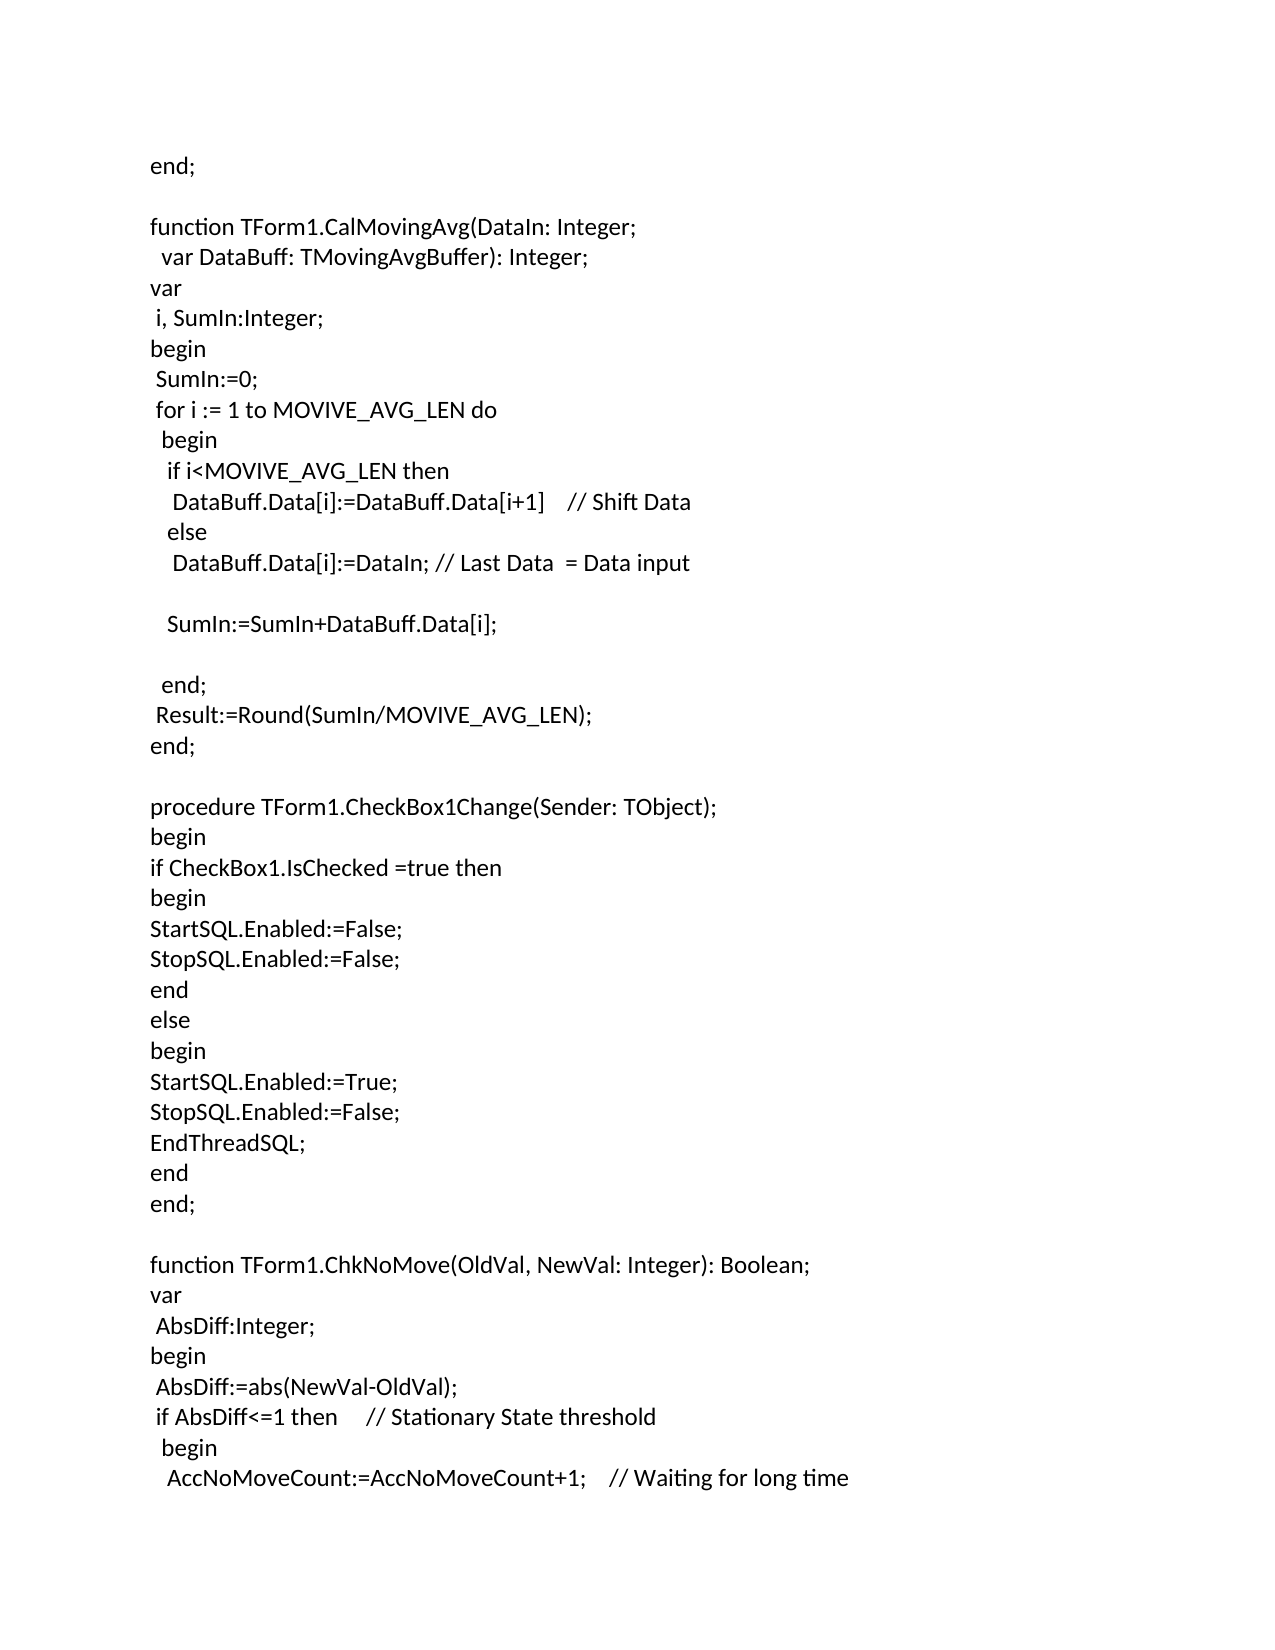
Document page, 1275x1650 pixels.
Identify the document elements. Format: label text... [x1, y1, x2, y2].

text i, SumIn:Integer; [150, 303, 1125, 333]
text StopSQL.Enabled:=False; [150, 943, 1125, 974]
text var DataBuff: TMovingAvgBuffer): Integer; [150, 242, 1125, 272]
text DataBuff.Data[i]:=DataBuff.Data[i+1] // Shift Data [150, 486, 1125, 516]
text AccNoMoveCount:=AccNoMoveCount+1; // Waiting for long time [150, 1462, 1125, 1493]
text procedure TForm1.CheckBox1Change(Sender: TObject); [150, 791, 1125, 821]
text begin [150, 821, 1125, 852]
text if i<MOVIVE_AVG_LEN then [150, 455, 1125, 486]
text SumIn:=0; [150, 364, 1125, 394]
text begin [150, 333, 1125, 364]
text var [150, 272, 1125, 303]
text function TForm1.CalMovingAvg(DataIn: Integer; [150, 211, 1125, 242]
text if CheckBox1.IsChecked =true then [150, 852, 1125, 882]
text StopSQL.Enabled:=False; [150, 1096, 1125, 1127]
text function TForm1.ChkNoMove(OldVal, NewVal: Integer): Boolean; [150, 1249, 1125, 1279]
text else [150, 516, 1125, 547]
text for i := 1 to MOVIVE_AVG_LEN do [150, 394, 1125, 425]
text begin [150, 1340, 1125, 1371]
text end [150, 1157, 1125, 1188]
text AbsDiff:Integer; [150, 1310, 1125, 1340]
text Result:=Round(SumIn/MOVIVE_AVG_LEN); [150, 699, 1125, 730]
text if AbsDiff<=1 then // Stationary State threshold [150, 1401, 1125, 1432]
text else [150, 1004, 1125, 1035]
text end; [150, 150, 1125, 181]
text end; [150, 1188, 1125, 1218]
text SumIn:=SumIn+DataBuff.Data[i]; [150, 608, 1125, 638]
text begin [150, 882, 1125, 913]
text AbsDiff:=abs(NewVal-OldVal); [150, 1371, 1125, 1401]
text StartSQL.Enabled:=False; [150, 913, 1125, 943]
text end; [150, 730, 1125, 760]
text var [150, 1279, 1125, 1310]
text end; [150, 669, 1125, 699]
text DataBuff.Data[i]:=DataIn; // Last Data = Data input [150, 547, 1125, 577]
text begin [150, 1432, 1125, 1462]
text EndThreadSQL; [150, 1127, 1125, 1157]
text end [150, 974, 1125, 1004]
text StartSQL.Enabled:=True; [150, 1066, 1125, 1096]
text begin [150, 1035, 1125, 1066]
text begin [150, 425, 1125, 455]
